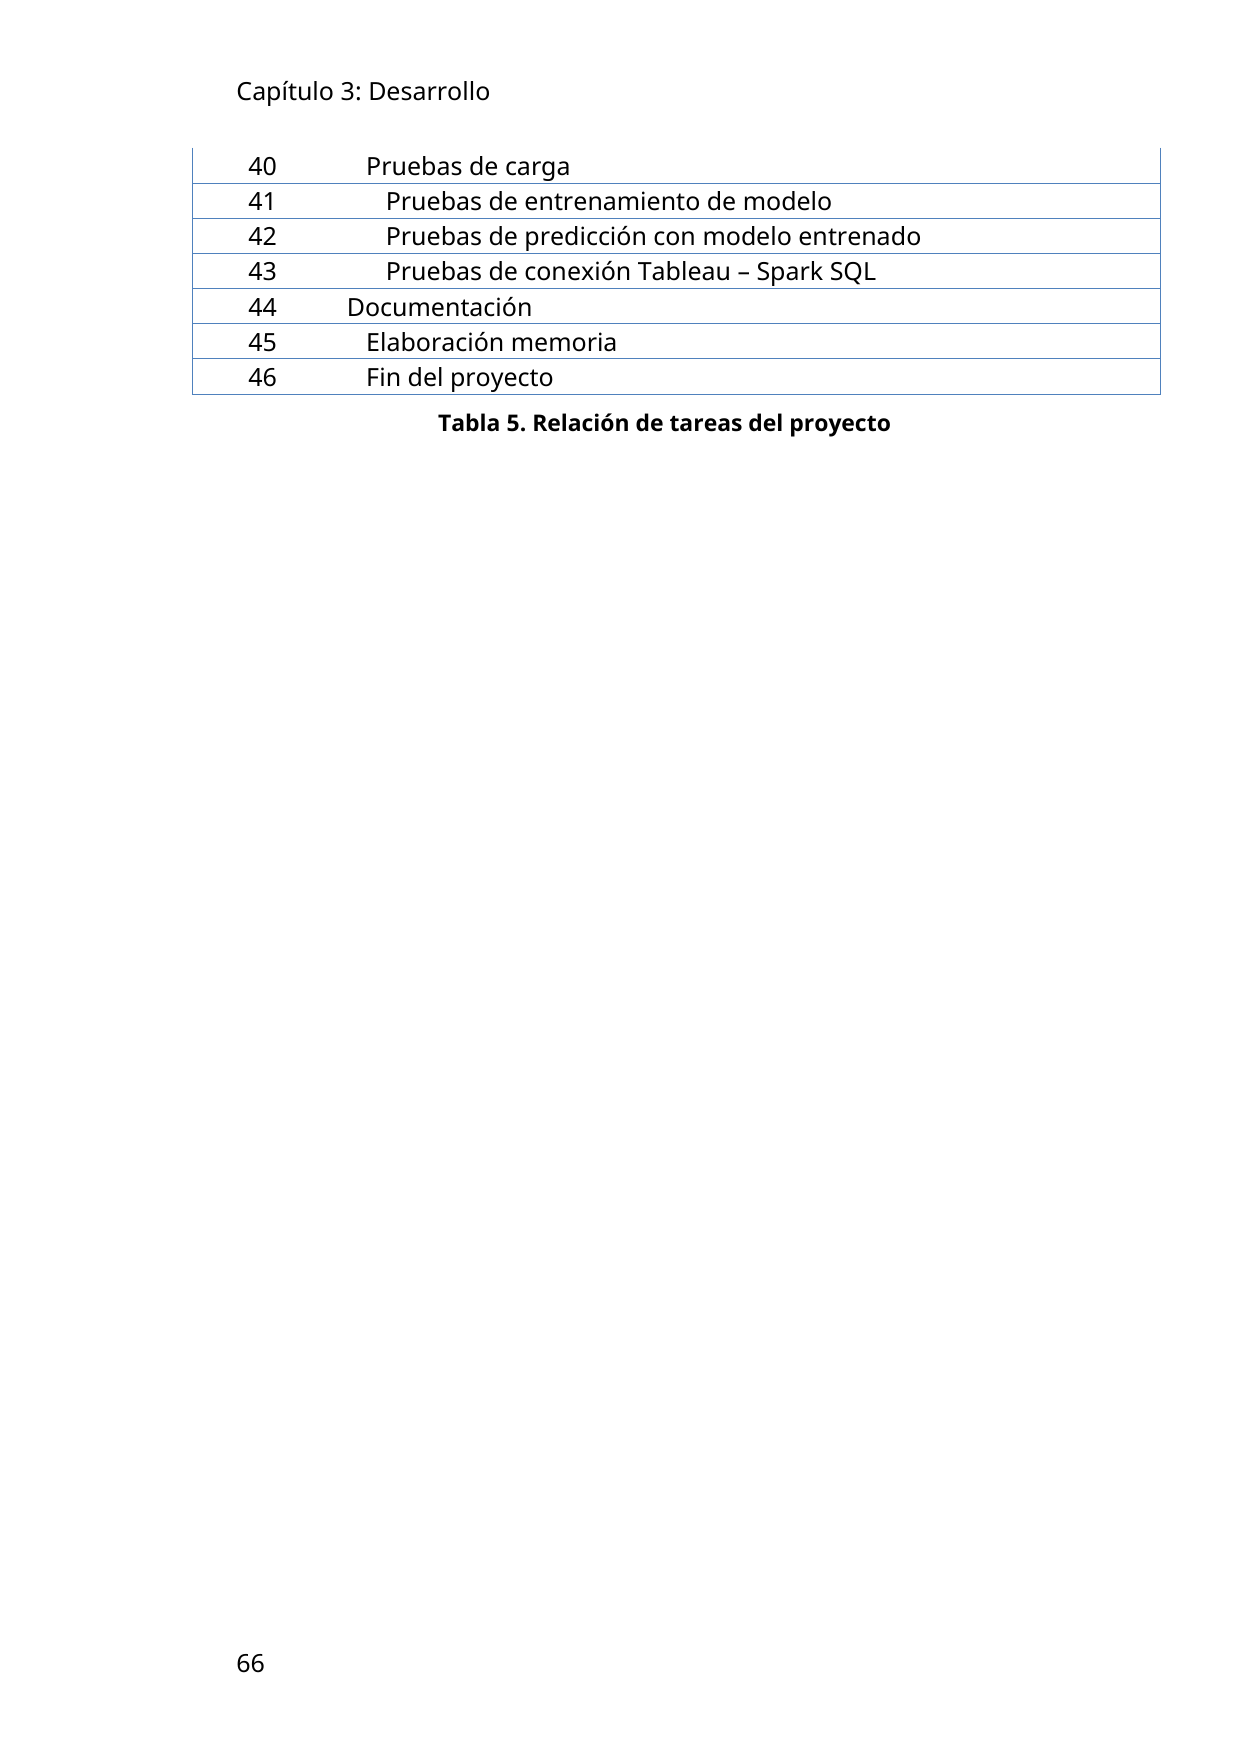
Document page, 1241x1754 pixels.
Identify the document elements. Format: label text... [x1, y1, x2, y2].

table_cell Elaboración memoria [291, 324, 1160, 358]
table_cell 46 [193, 359, 291, 393]
table_cell Pruebas de entrenamiento de modelo [291, 184, 1160, 218]
table_cell 45 [193, 324, 291, 358]
table_cell Documentación [291, 289, 1160, 323]
table_cell 40 [193, 148, 291, 183]
table_cell 41 [193, 184, 291, 218]
table_cell 42 [193, 219, 291, 253]
table_cell Pruebas de carga [291, 148, 1160, 183]
table_cell 44 [193, 289, 291, 323]
table_cell Pruebas de conexión Tableau – Spark SQL [291, 254, 1160, 288]
table_cell Pruebas de predicción con modelo entrenado [291, 219, 1160, 253]
table_cell 43 [193, 254, 291, 288]
table_cell Fin del proyecto [291, 359, 1160, 393]
